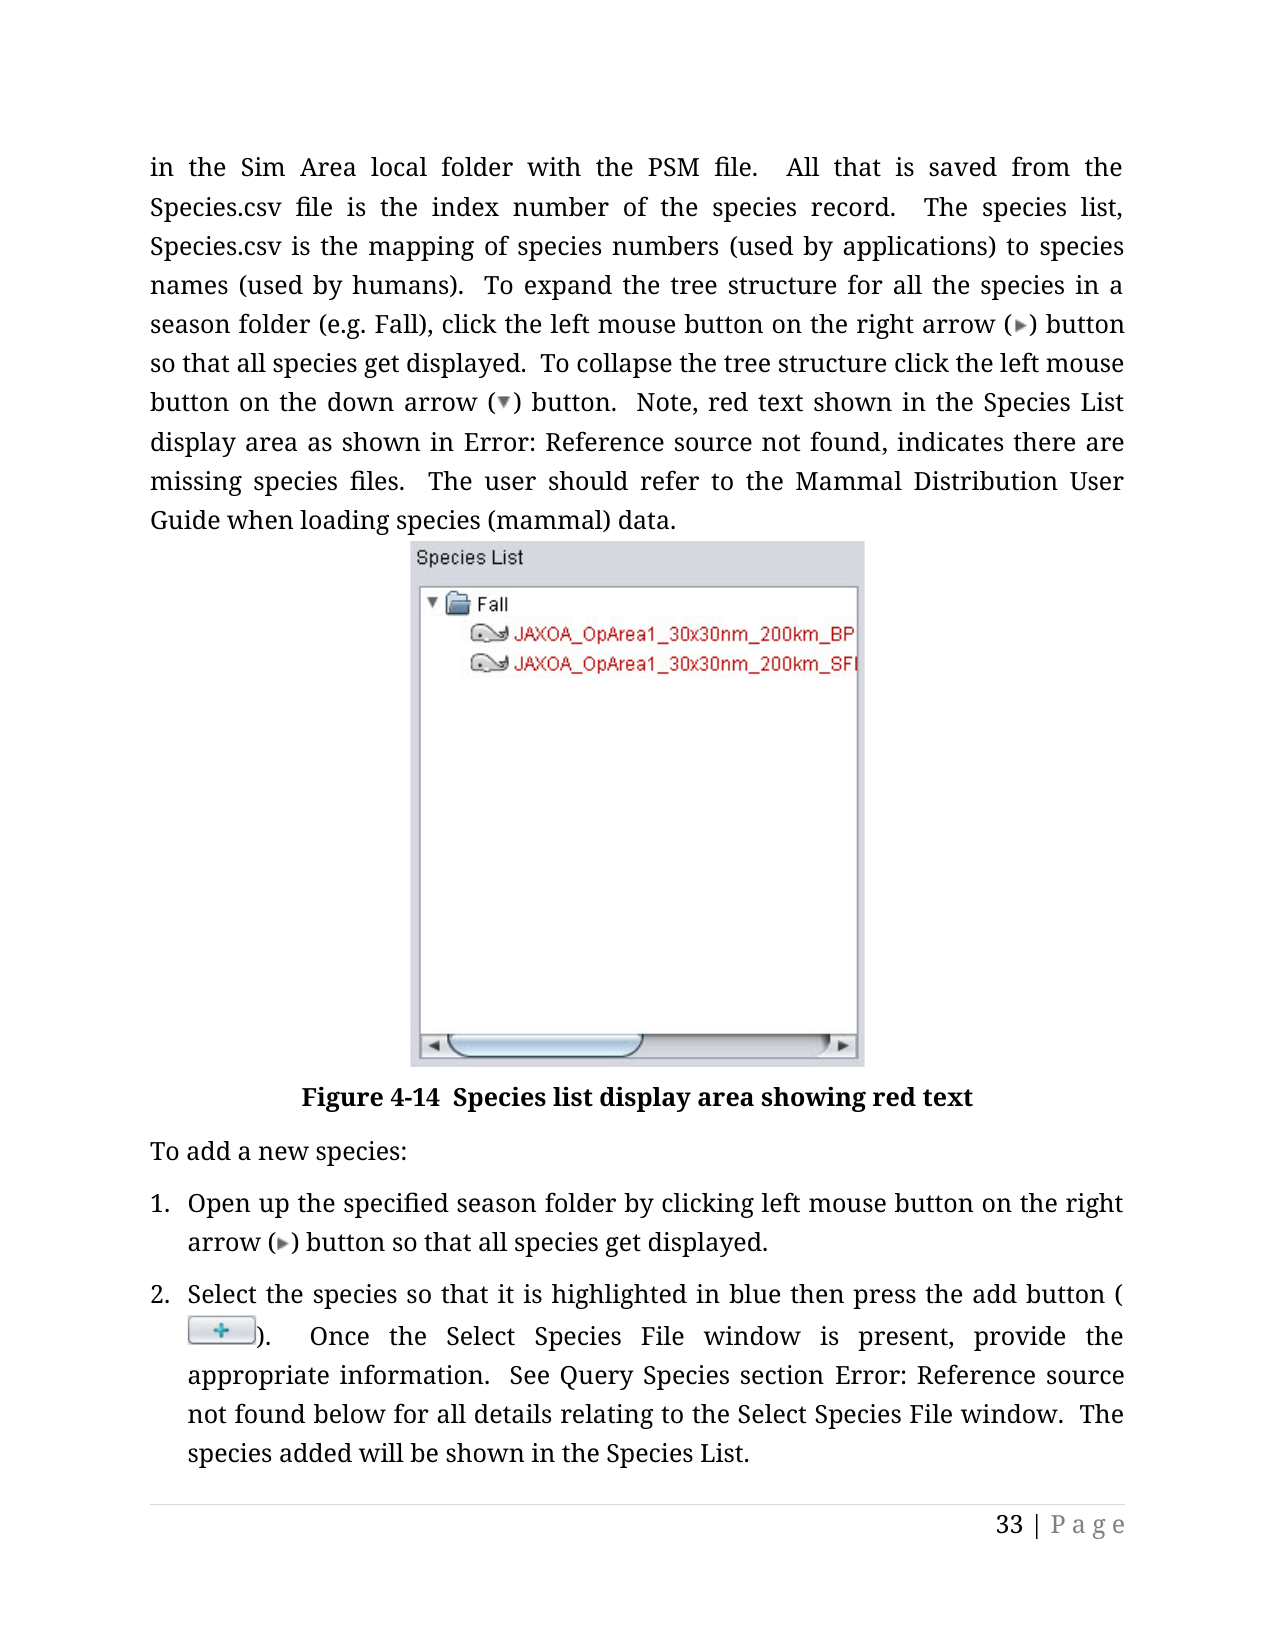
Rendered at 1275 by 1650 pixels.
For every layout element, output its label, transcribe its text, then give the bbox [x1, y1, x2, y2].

text To add a new species: [150, 1134, 1125, 1168]
picture [276, 1237, 291, 1252]
picture [187, 1315, 257, 1345]
picture [1014, 318, 1029, 334]
list Open up the specified season folder by clicking left mouse button on the right arrow () button so that all species get displayed. [150, 1186, 1125, 1259]
picture [410, 541, 865, 1067]
picture [496, 395, 513, 412]
